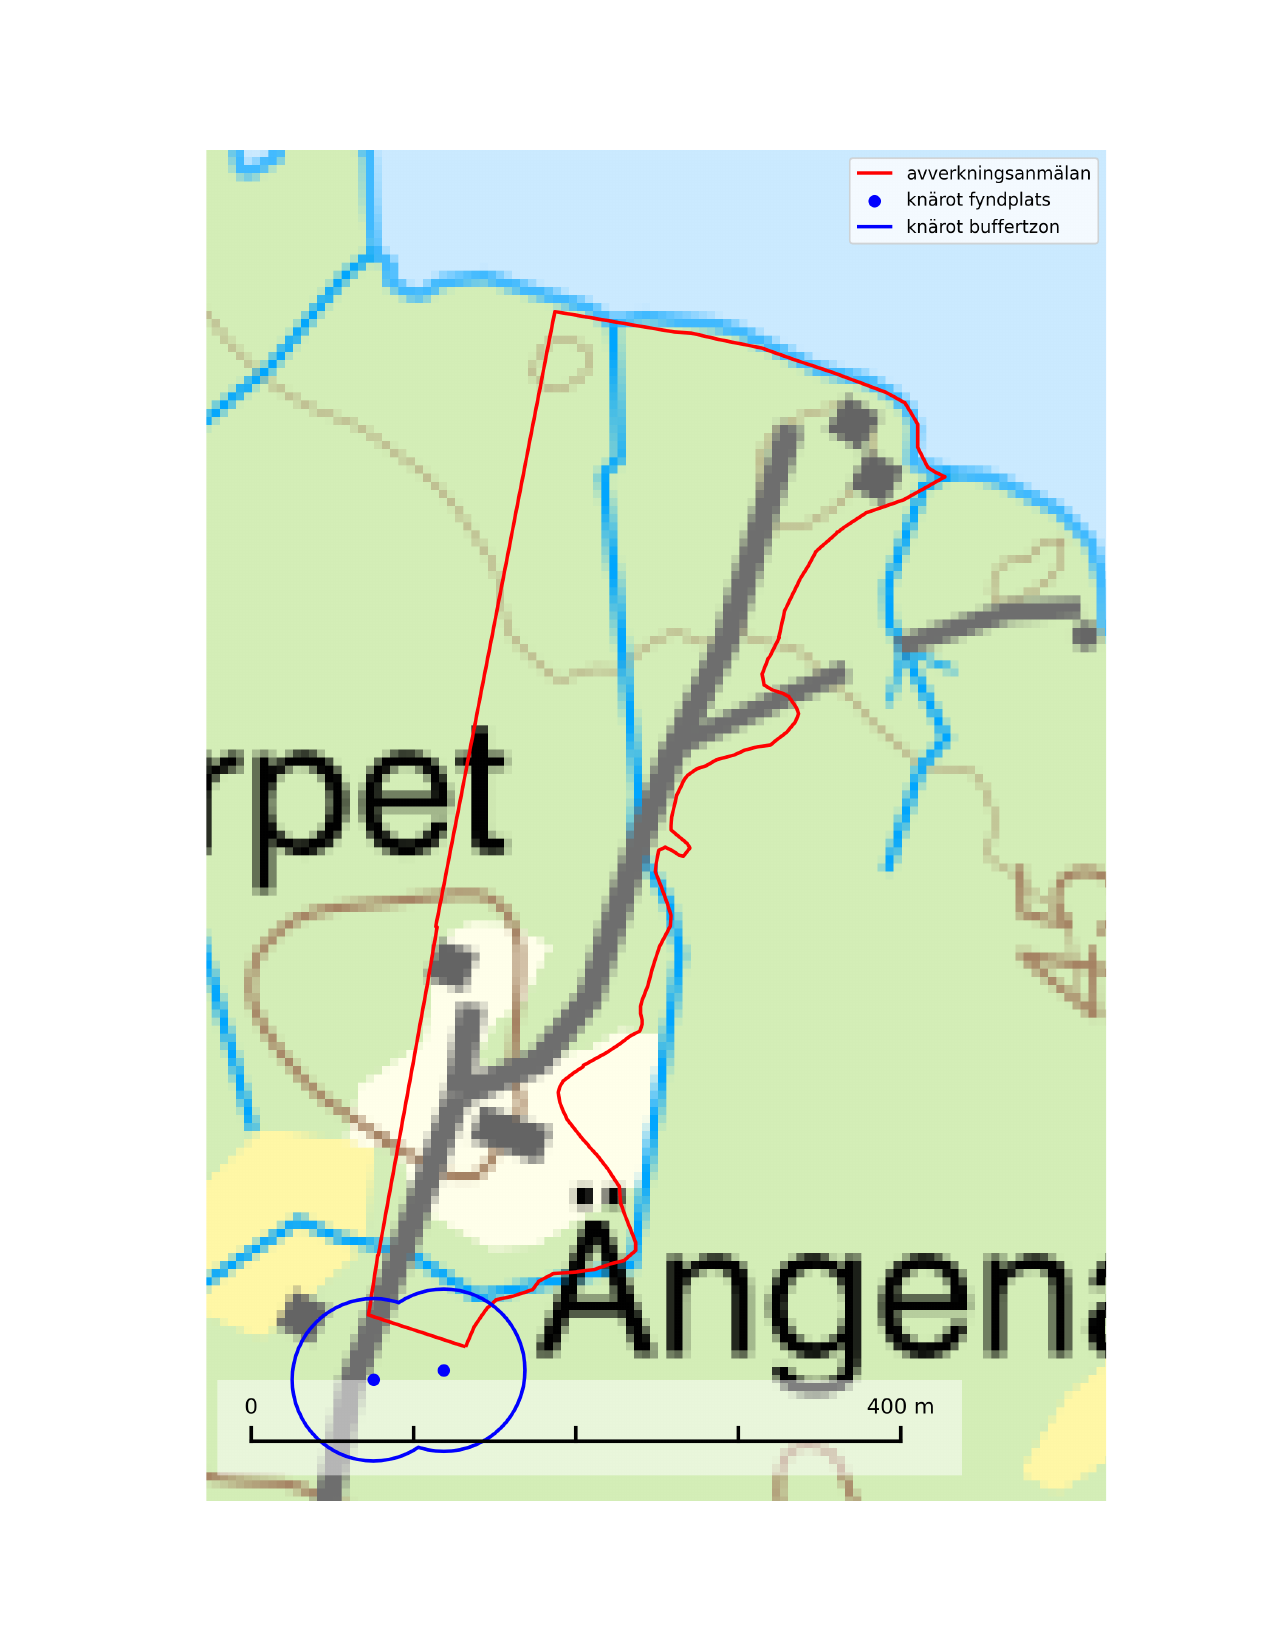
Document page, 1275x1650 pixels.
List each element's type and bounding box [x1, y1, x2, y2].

picture [206, 150, 1107, 1501]
